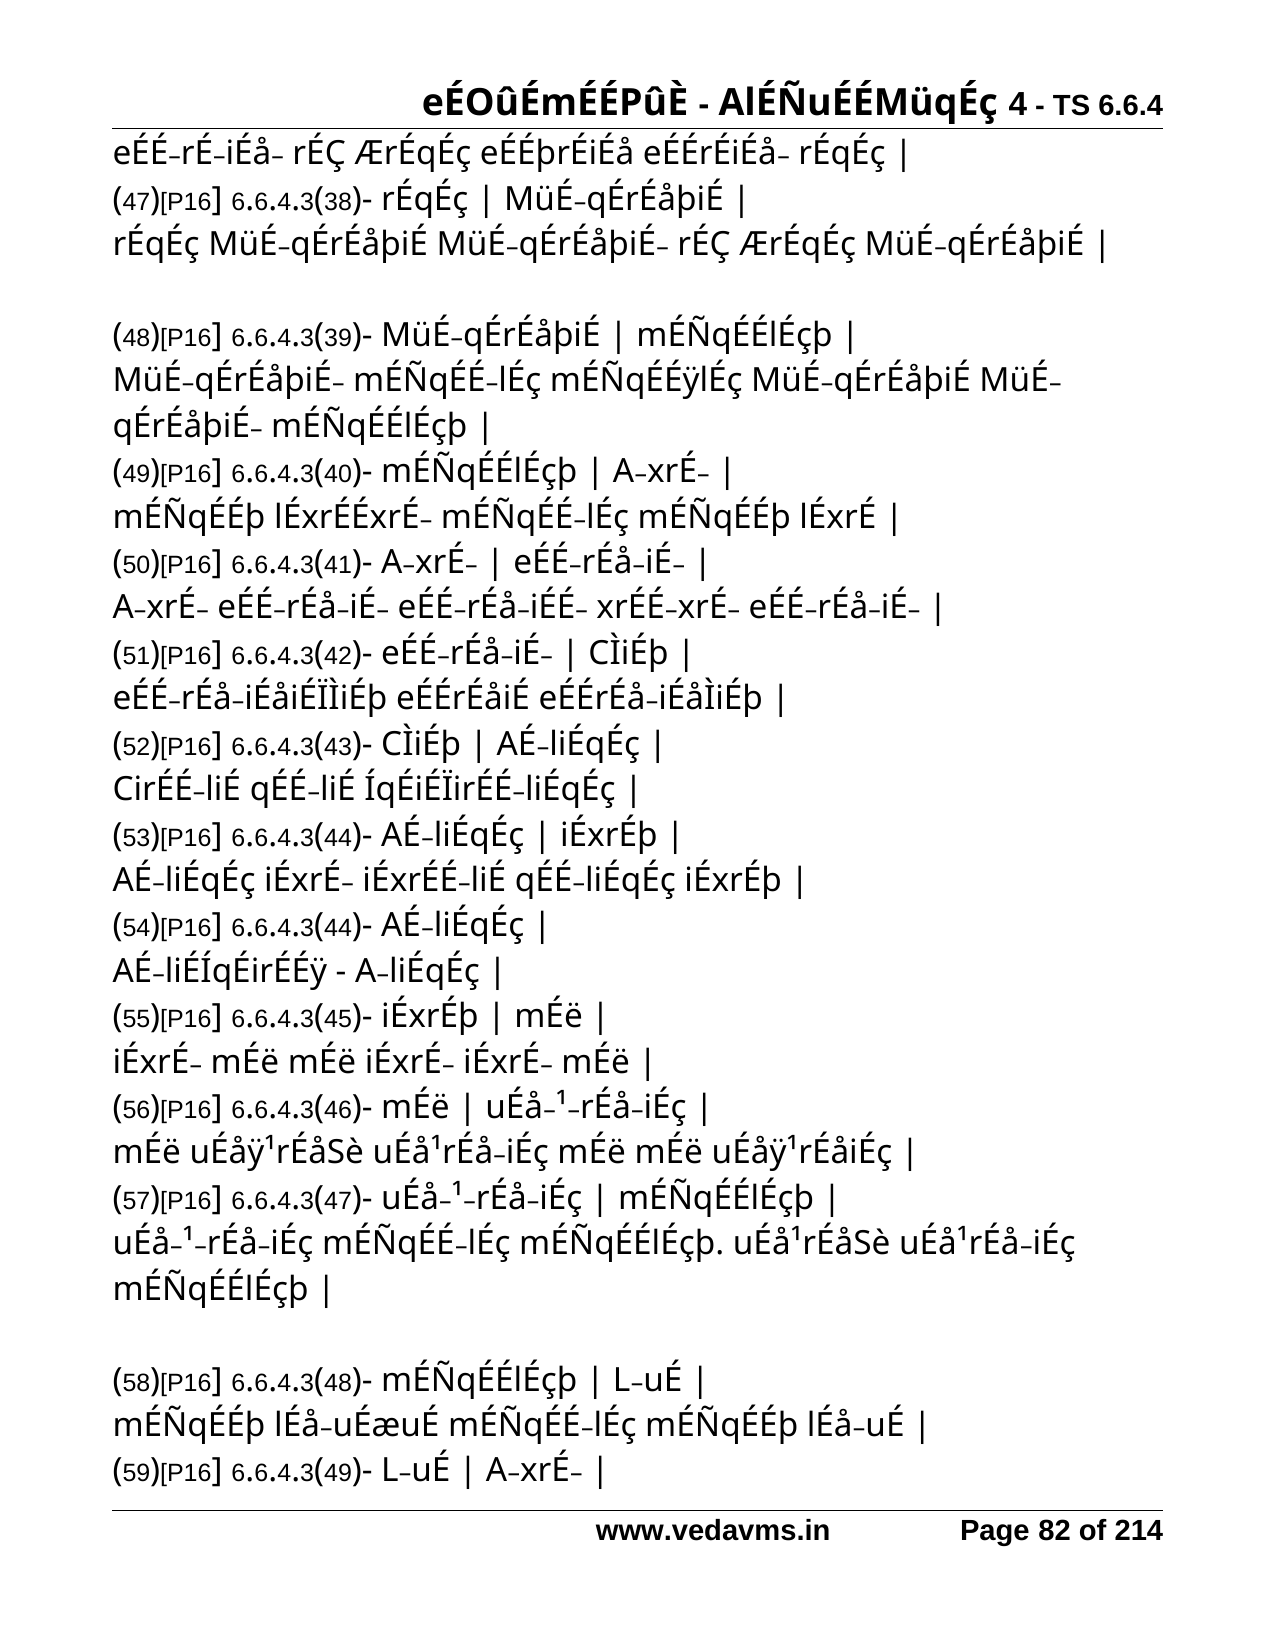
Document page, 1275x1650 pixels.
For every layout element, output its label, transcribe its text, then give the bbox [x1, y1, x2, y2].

text (47)[P16] 6.6.4.3(38)- rÉqÉç | MüÉ–qÉrÉåþiÉ | [112, 174, 1163, 220]
text MüÉ–qÉrÉåþiÉ– mÉÑqÉÉ–lÉç mÉÑqÉÉÿlÉç MüÉ–qÉrÉåþiÉ MüÉ–qÉrÉåþiÉ– mÉÑqÉÉlÉçþ | [112, 356, 1163, 447]
text (54)[P16] 6.6.4.3(44)- AÉ–liÉqÉç | [112, 901, 1163, 947]
text (52)[P16] 6.6.4.3(43)- CÌiÉþ | AÉ–liÉqÉç | [112, 719, 1163, 765]
text eÉÉ–rÉå–iÉåiÉÏÌiÉþ eÉÉrÉåiÉ eÉÉrÉå–iÉåÌiÉþ | [112, 674, 1163, 719]
text (58)[P16] 6.6.4.3(48)- mÉÑqÉÉlÉçþ | L–uÉ | [112, 1355, 1163, 1401]
text CirÉÉ–liÉ qÉÉ–liÉ ÍqÉiÉÏirÉÉ–liÉqÉç | [112, 765, 1163, 810]
text AÉ–liÉqÉç iÉxrÉ– iÉxrÉÉ–liÉ qÉÉ–liÉqÉç iÉxrÉþ | [112, 856, 1163, 901]
text (49)[P16] 6.6.4.3(40)- mÉÑqÉÉlÉçþ | A–xrÉ– | [112, 447, 1163, 492]
text (55)[P16] 6.6.4.3(45)- iÉxrÉþ | mÉë | [112, 992, 1163, 1037]
text (56)[P16] 6.6.4.3(46)- mÉë | uÉå–¹–rÉå–iÉç | [112, 1083, 1163, 1128]
text mÉÑqÉÉþ lÉå–uÉæuÉ mÉÑqÉÉ–lÉç mÉÑqÉÉþ lÉå–uÉ | [112, 1401, 1163, 1446]
text (57)[P16] 6.6.4.3(47)- uÉå–¹–rÉå–iÉç | mÉÑqÉÉlÉçþ | [112, 1174, 1163, 1219]
text (59)[P16] 6.6.4.3(49)- L–uÉ | A–xrÉ– | [112, 1446, 1163, 1492]
text mÉÑqÉÉþ lÉxrÉÉxrÉ– mÉÑqÉÉ–lÉç mÉÑqÉÉþ lÉxrÉ | [112, 492, 1163, 538]
text (53)[P16] 6.6.4.3(44)- AÉ–liÉqÉç | iÉxrÉþ | [112, 810, 1163, 856]
text mÉë uÉåÿ¹rÉåSè uÉå¹rÉå–iÉç mÉë mÉë uÉåÿ¹rÉåiÉç | [112, 1128, 1163, 1174]
text uÉå–¹–rÉå–iÉç mÉÑqÉÉ–lÉç mÉÑqÉÉlÉçþ. uÉå¹rÉåSè uÉå¹rÉå–iÉç mÉÑqÉÉlÉçþ | [112, 1219, 1163, 1310]
text (51)[P16] 6.6.4.3(42)- eÉÉ–rÉå–iÉ– | CÌiÉþ | [112, 629, 1163, 674]
text AÉ–liÉÍqÉirÉÉÿ - A–liÉqÉç | [112, 947, 1163, 992]
text rÉqÉç MüÉ–qÉrÉåþiÉ MüÉ–qÉrÉåþiÉ– rÉÇ ÆrÉqÉç MüÉ–qÉrÉåþiÉ | [112, 220, 1163, 265]
text A–xrÉ– eÉÉ–rÉå–iÉ– eÉÉ–rÉå–iÉÉ– xrÉÉ–xrÉ– eÉÉ–rÉå–iÉ– | [112, 583, 1163, 629]
text (48)[P16] 6.6.4.3(39)- MüÉ–qÉrÉåþiÉ | mÉÑqÉÉlÉçþ | [112, 311, 1163, 356]
text eÉÉ–rÉ–iÉå– rÉÇ ÆrÉqÉç eÉÉþrÉiÉå eÉÉrÉiÉå– rÉqÉç | [112, 129, 1163, 174]
text iÉxrÉ– mÉë mÉë iÉxrÉ– iÉxrÉ– mÉë | [112, 1037, 1163, 1083]
text (50)[P16] 6.6.4.3(41)- A–xrÉ– | eÉÉ–rÉå–iÉ– | [112, 538, 1163, 583]
